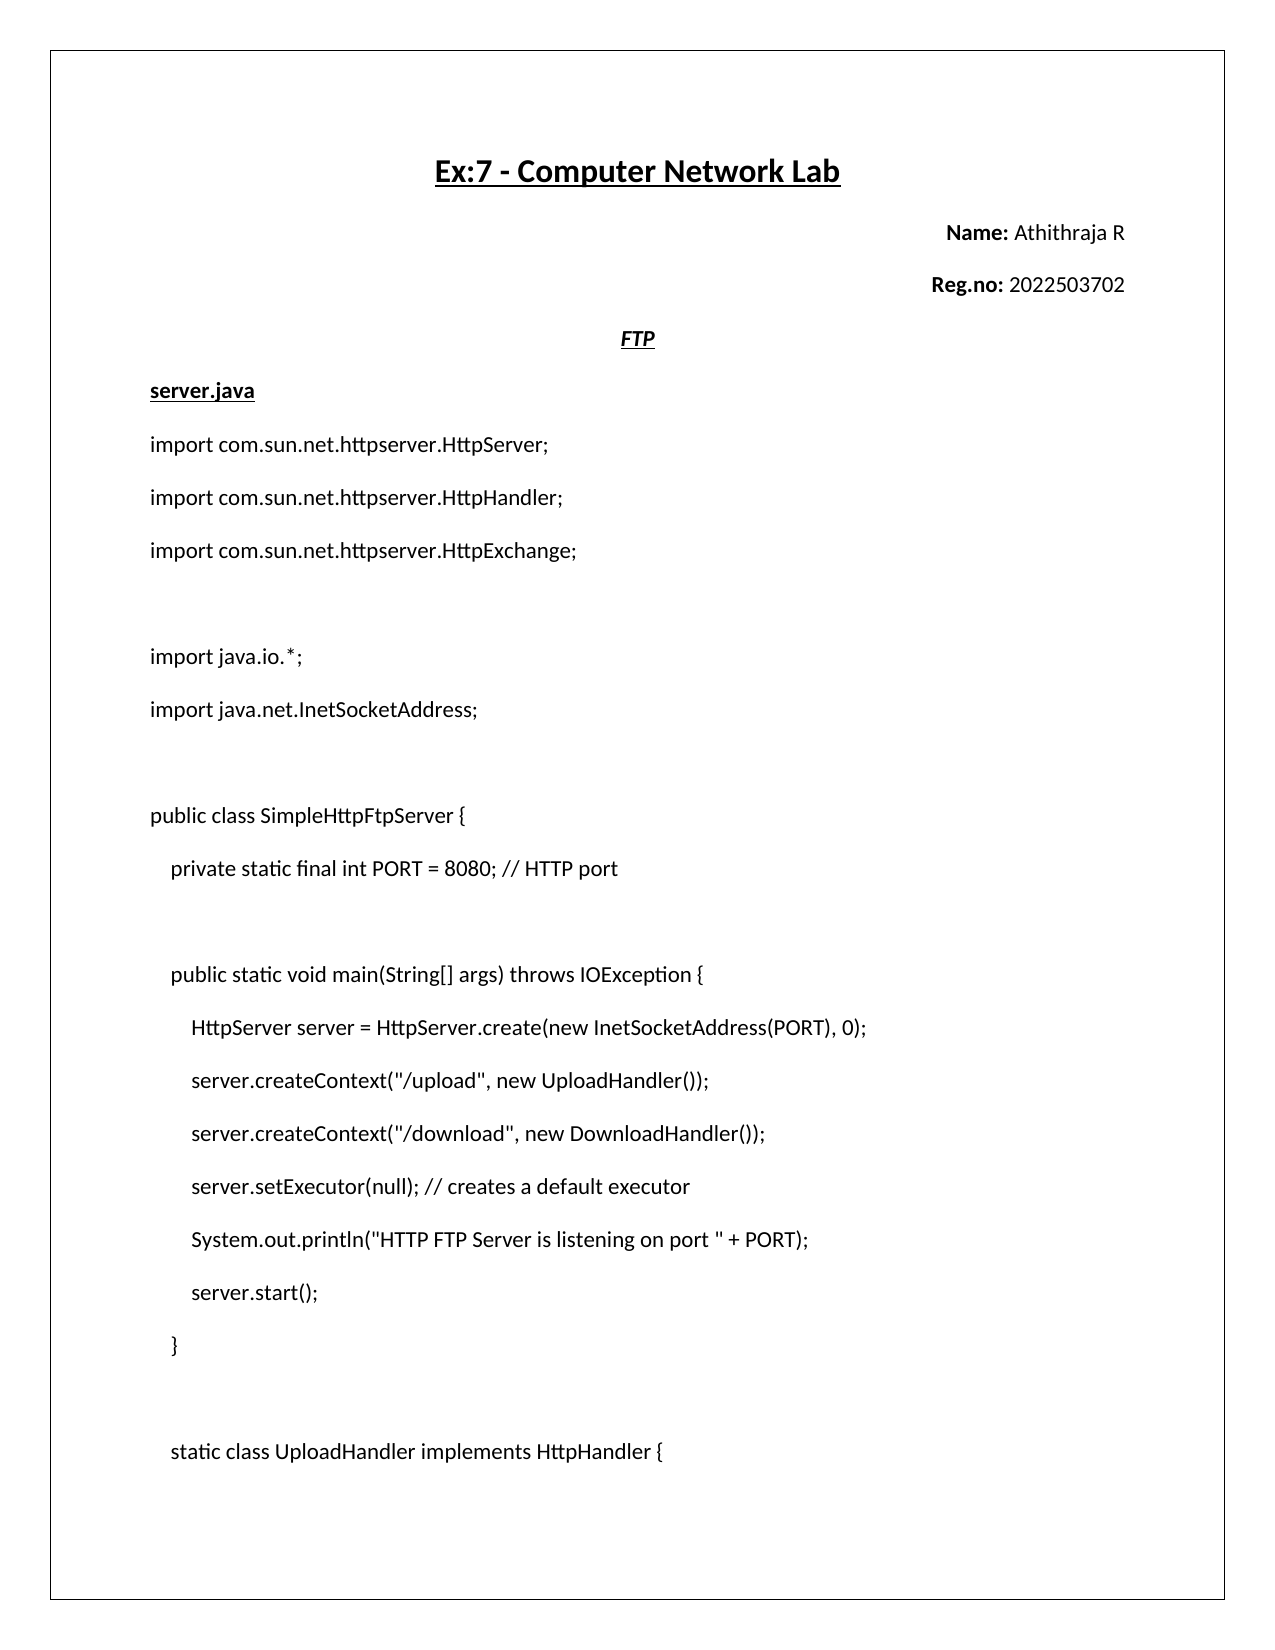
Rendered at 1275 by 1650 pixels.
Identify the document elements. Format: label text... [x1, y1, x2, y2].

text HttpServer server = HttpServer.create(new InetSocketAddress(PORT), 0); [150, 1013, 1125, 1041]
text import com.sun.net.httpserver.HttpHandler; [150, 483, 1125, 511]
text server.java [150, 377, 1125, 405]
text server.createContext("/download", new DownloadHandler()); [150, 1119, 1125, 1147]
text Reg.no: 2022503702 [150, 271, 1125, 299]
text FTP [150, 324, 1125, 352]
text import java.net.InetSocketAddress; [150, 695, 1125, 723]
text server.createContext("/upload", new UploadHandler()); [150, 1066, 1125, 1094]
text System.out.println("HTTP FTP Server is listening on port " + PORT); [150, 1225, 1125, 1253]
text server.start(); [150, 1278, 1125, 1306]
text Ex:7 - Computer Network Lab [150, 150, 1125, 191]
text import com.sun.net.httpserver.HttpExchange; [150, 536, 1125, 564]
text private static final int PORT = 8080; // HTTP port [150, 854, 1125, 882]
text } [150, 1331, 1125, 1359]
text static class UploadHandler implements HttpHandler { [150, 1437, 1125, 1465]
text import java.io.*; [150, 642, 1125, 670]
text server.setExecutor(null); // creates a default executor [150, 1172, 1125, 1200]
text import com.sun.net.httpserver.HttpServer; [150, 430, 1125, 458]
text public static void main(String[] args) throws IOException { [150, 960, 1125, 988]
text public class SimpleHttpFtpServer { [150, 801, 1125, 829]
text Name: Athithraja R [150, 218, 1125, 246]
